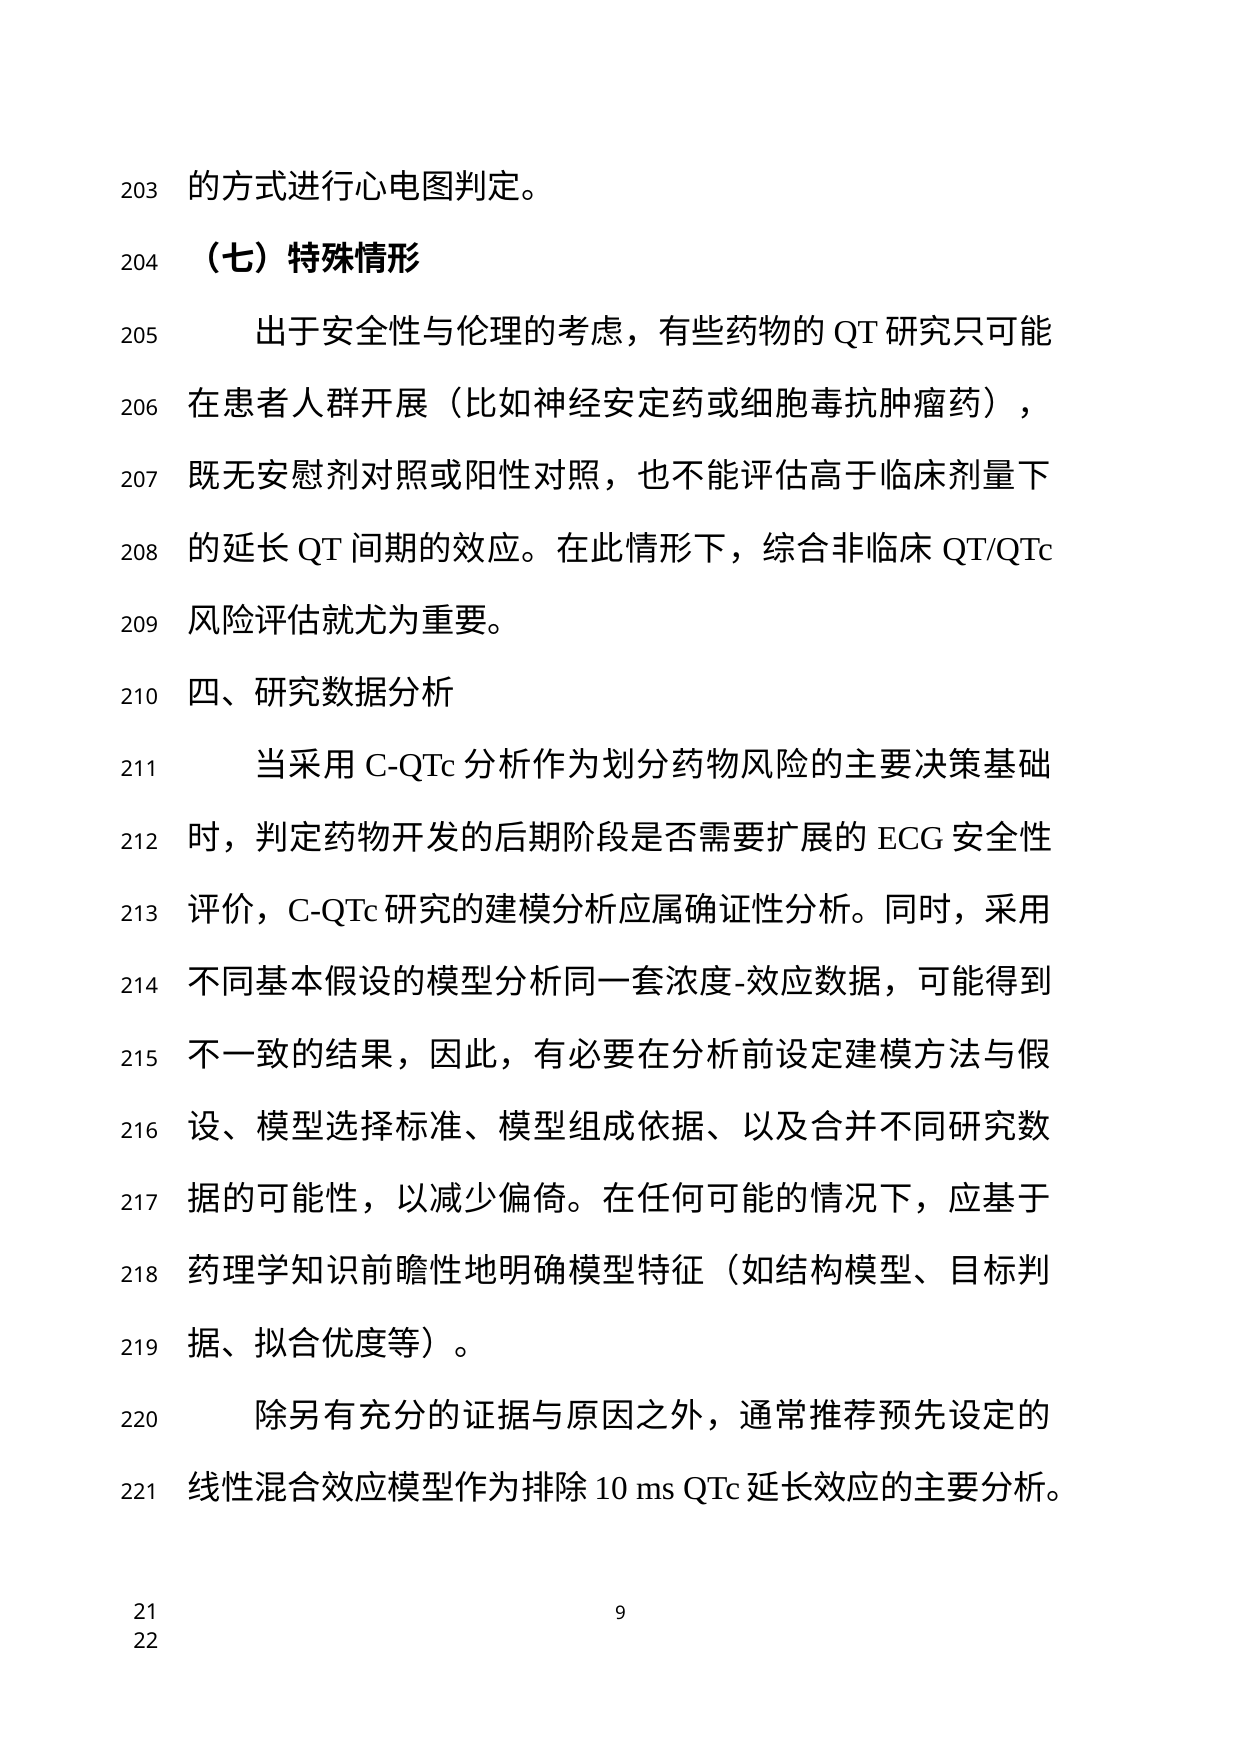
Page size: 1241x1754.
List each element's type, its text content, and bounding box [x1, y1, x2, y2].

subtitle 四、研究数据分析 [187, 666, 1053, 714]
text （七）特殊情形 [187, 232, 1053, 280]
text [187, 160, 1053, 208]
text 出于安全性与伦理的考虑，有些药物的QT研究只可能在患者人群开展（比如神经安定药或细胞毒抗肿瘤药），既无安慰剂对照或阳性对照，也不能评估高于临床剂量下的延长QT间期的效应。在此情形下，综合非临床QT/QTc风险评估就尤为重要。 [187, 304, 1053, 642]
text 当采用C-QTc分析作为划分药物风险的主要决策基础时，判定药物开发的后期阶段是否需要扩展的ECG安全性评价，C-QTc研究的建模分析应属确证性分析。同时，采用不同基本假设的模型分析同一套浓度-效应数据，可能得到不一致的结果，因此，有必要在分析前设定建模方法与假设、模型选择标准、模型组成依据、以及合并不同研究数据的可能性，以减少偏倚。在任何可能的情况下，应基于药理学知识前瞻性地明确模型特征（如结构模型、目标判据、拟合优度等）。 [187, 738, 1053, 1365]
text 除另有充分的证据与原因之外，通常推荐预先设定的线性混合效应模型作为排除10 ms QTc延长效应的主要分析。 [187, 1389, 1053, 1509]
